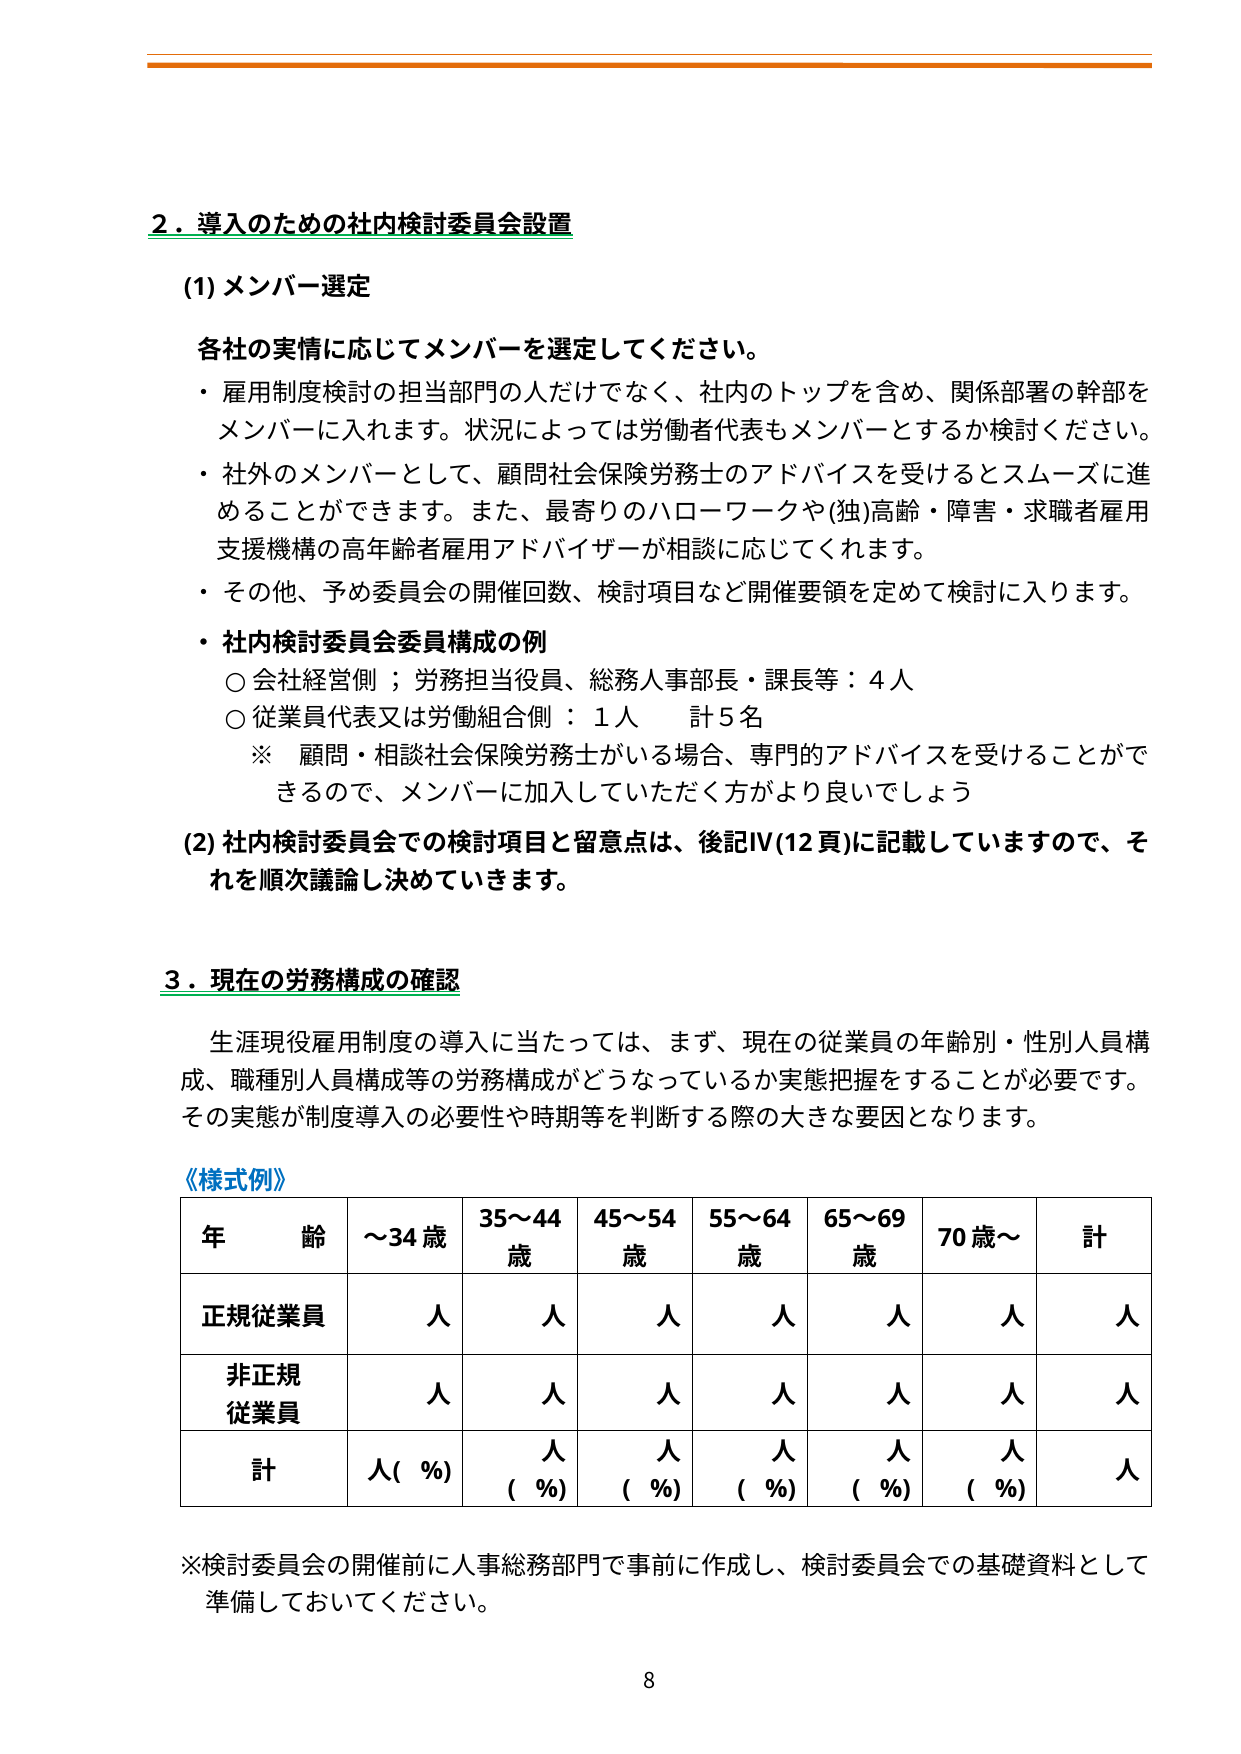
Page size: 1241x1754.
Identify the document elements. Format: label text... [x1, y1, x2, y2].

text 生涯現役雇用制度の導入に当たっては、まず、現在の従業員の年齢別・性別人員構成、職種別人員構成等の労務構成がどうなっているか実態把握をすることが必要です。その実態が制度導入の必要性や時期等を判断する際の大きな要因となります。 [159, 1022, 1152, 1135]
table_cell 人 [693, 1274, 807, 1354]
table_cell 人 [808, 1355, 922, 1430]
table_cell 非正規 従業員 [181, 1355, 347, 1430]
text ２．導入のための社内検討委員会設置 [148, 203, 1152, 241]
text ・ 雇用制度検討の担当部門の人だけでなく、社内のトップを含め、関係部署の幹部をメンバーに入れます。状況によっては労働者代表もメンバーとするか検討ください。 [191, 372, 1152, 447]
table_cell 人 ( %) [923, 1431, 1036, 1506]
table_header 55～64歳 [693, 1198, 807, 1273]
table_cell 人 [463, 1355, 577, 1430]
text ・ 社内検討委員会委員構成の例 [191, 622, 1152, 660]
table_cell 人 [693, 1355, 807, 1430]
table_cell 人 ( %) [808, 1431, 922, 1506]
table_cell 人 [808, 1274, 922, 1354]
table_cell 計 [181, 1431, 347, 1506]
text (1) メンバー選定 [159, 266, 1152, 303]
table_cell 人 ( %) [463, 1431, 577, 1506]
text ※ 顧問・相談社会保険労務士がいる場合、専門的アドバイスを受けることができるので、メンバーに加入していただく方がより良いでしょう [224, 735, 1152, 810]
table_cell 人 [578, 1355, 692, 1430]
text ・ 社外のメンバーとして、顧問社会保険労務士のアドバイスを受けるとスムーズに進めることができます。また、最寄りのハローワークや(独)高齢・障害・求職者雇用支援機構の高年齢者雇用アドバイザーが相談に応じてくれます。 [191, 453, 1152, 566]
text ・ その他、予め委員会の開催回数、検討項目など開催要領を定めて検討に入ります。 [191, 572, 1152, 610]
table_cell 人 [923, 1274, 1036, 1354]
text 各社の実情に応じてメンバーを選定してください。 [159, 328, 1152, 366]
table_cell 人 ( %) [693, 1431, 807, 1506]
table_header 45～54歳 [578, 1198, 692, 1273]
text (2) 社内検討委員会での検討項目と留意点は、後記Ⅳ(12頁)に記載していますので、それを順次議論し決めていきます。 [159, 822, 1152, 897]
table_header 計 [1037, 1198, 1151, 1273]
table_header 70歳～ [923, 1198, 1036, 1273]
text 《様式例》 [148, 1160, 1152, 1197]
table_cell 正規従業員 [181, 1274, 347, 1354]
table_cell 人 [578, 1274, 692, 1354]
table_header 35～44歳 [463, 1198, 577, 1273]
text ○ 会社経営側 ； 労務担当役員、総務人事部長・課長等：４人 ○ 従業員代表又は労働組合側 ： １人 計５名 [224, 660, 1152, 735]
table_cell 人 [463, 1274, 577, 1354]
table_cell 人 [923, 1355, 1036, 1430]
text ※検討委員会の開催前に人事総務部門で事前に作成し、検討委員会での基礎資料として準備しておいてください。 [181, 1545, 1152, 1620]
table_header 65～69歳 [808, 1198, 922, 1273]
table_cell 人 ( %) [578, 1431, 692, 1506]
table_cell 人 [348, 1274, 462, 1354]
table_cell 人 [1037, 1431, 1151, 1506]
table_header 年 齢 [181, 1198, 347, 1273]
table_cell 人 [1037, 1355, 1151, 1430]
table_cell 人 [348, 1355, 462, 1430]
text ３．現在の労務構成の確認 [148, 960, 1152, 997]
table_cell 人 [1037, 1274, 1151, 1354]
table_cell 人( %) [348, 1431, 462, 1506]
table_header ～34歳 [348, 1198, 462, 1273]
